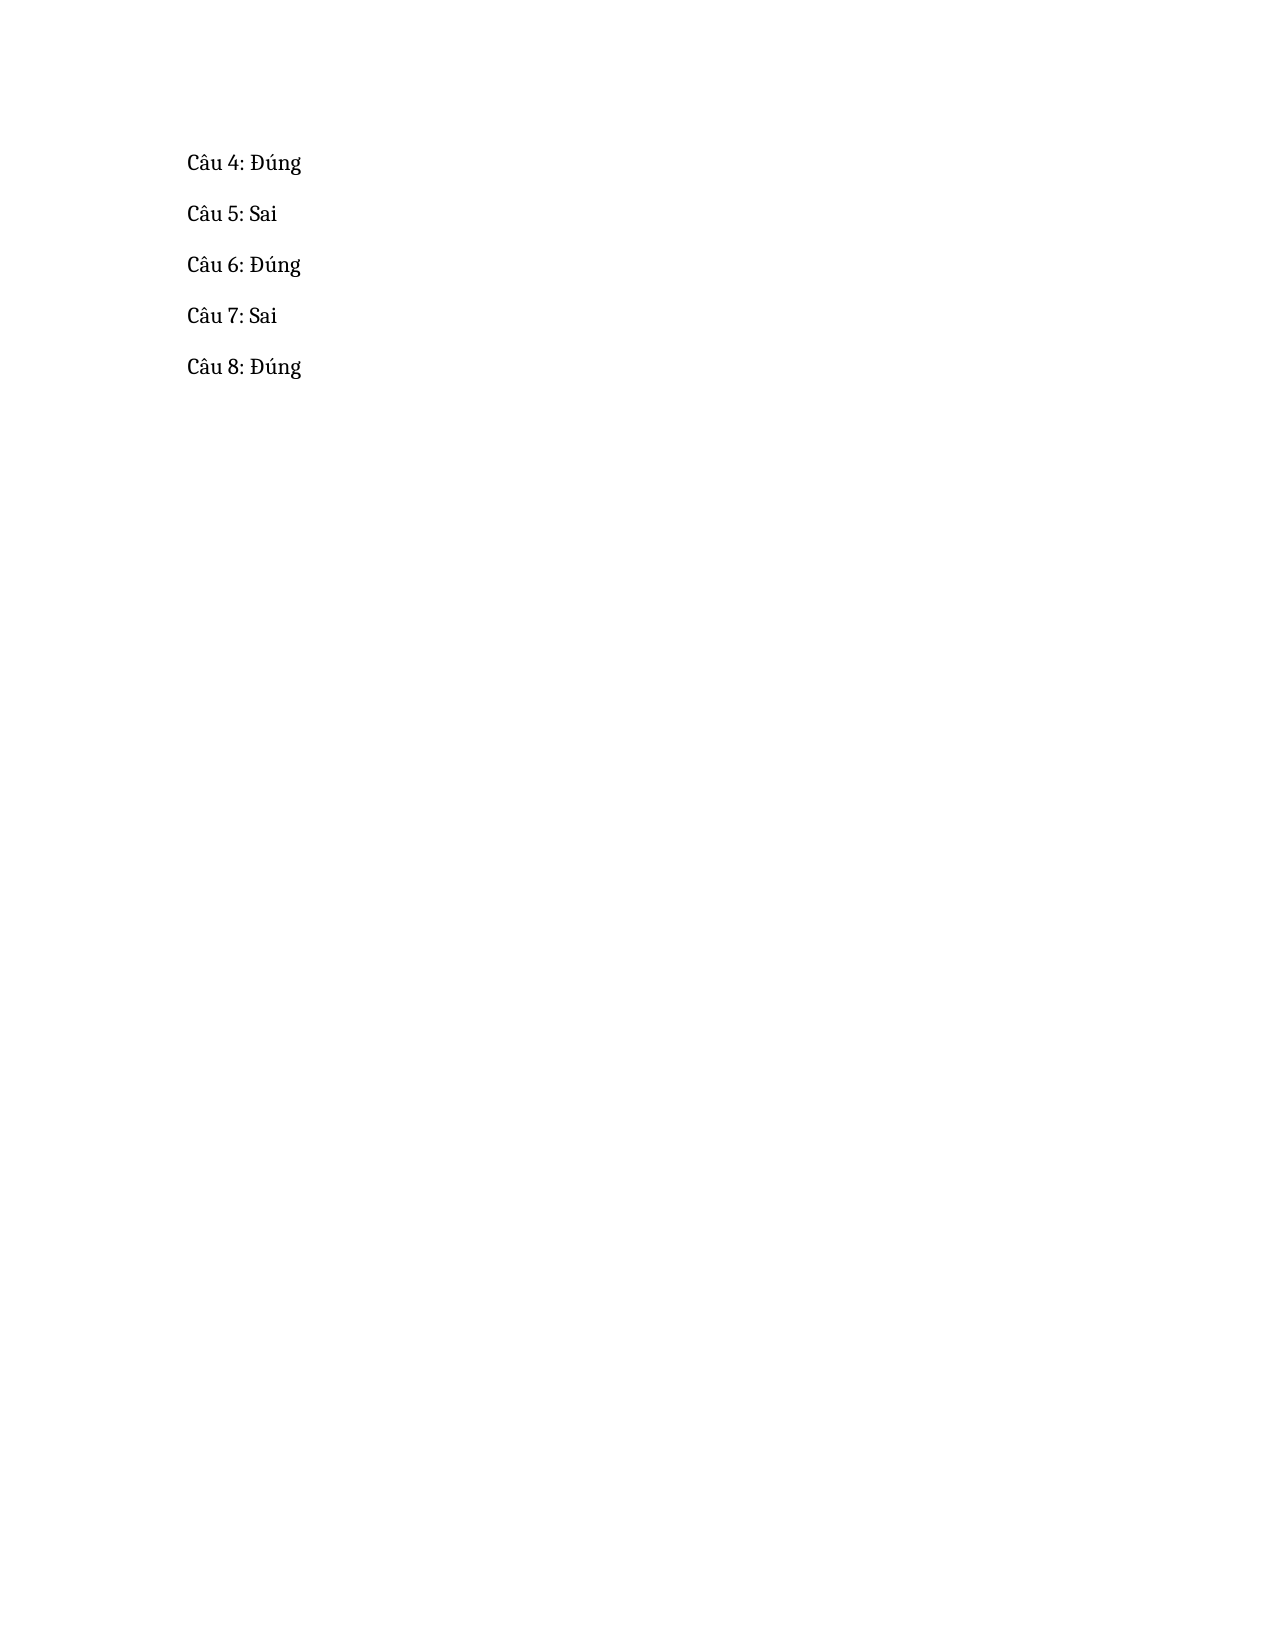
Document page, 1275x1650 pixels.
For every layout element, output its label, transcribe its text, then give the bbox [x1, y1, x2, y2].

text Câu 4: Đúng [187, 150, 1087, 176]
text Câu 8: Đúng [187, 354, 1087, 381]
text Câu 7: Sai [187, 303, 1087, 329]
text Câu 6: Đúng [187, 252, 1087, 278]
text Câu 5: Sai [187, 201, 1087, 227]
